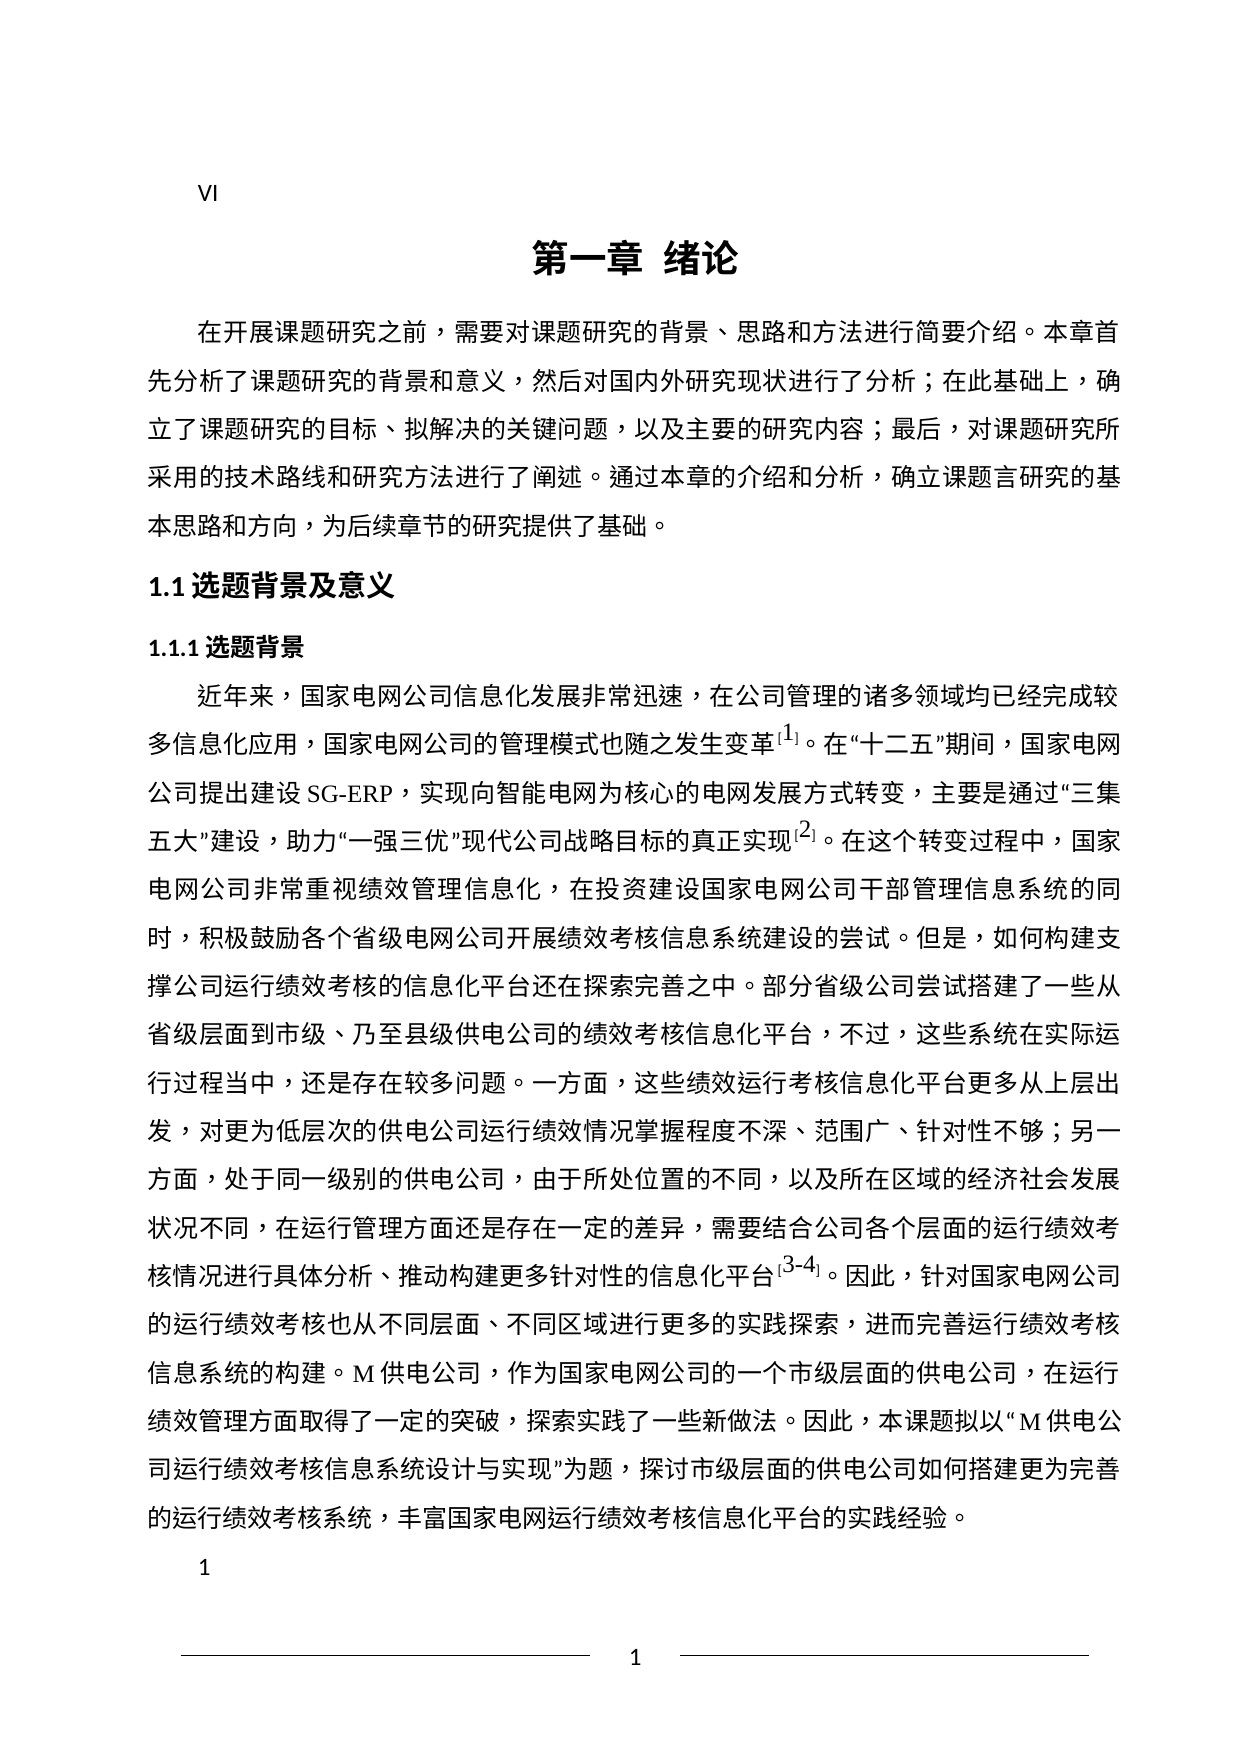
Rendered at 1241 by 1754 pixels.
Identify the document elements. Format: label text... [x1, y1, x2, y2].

text 近年来，国家电网公司信息化发展非常迅速，在公司管理的诸多领域均已经完成较多信息化应用，国家电网公司的管理模式也随之发生变革[1]。在“十二五”期间，国家电网公司提出建设SG-ERP，实现向智能电网为核心的电网发展方式转变，主要是通过“三集五大”建设，助力“一强三优”现代公司战略目标的真正实现[2]。在这个转变过程中，国家电网公司非常重视绩效管理信息化，在投资建设国家电网公司干部管理信息系统的同时，积极鼓励各个省级电网公司开展绩效考核信息系统建设的尝试。但是，如何构建支撑公司运行绩效考核的信息化平台还在探索完善之中。部分省级公司尝试搭建了一些从省级层面到市级、乃至县级供电公司的绩效考核信息化平台，不过，这些系统在实际运行过程当中，还是存在较多问题。一方面，这些绩效运行考核信息化平台更多从上层出发，对更为低层次的供电公司运行绩效情况掌握程度不深、范围广、针对性不够；另一方面，处于同一级别的供电公司，由于所处位置的不同，以及所在区域的经济社会发展状况不同，在运行管理方面还是存在一定的差异，需要结合公司各个层面的运行绩效考核情况进行具体分析、推动构建更多针对性的信息化平台[3-4]。因此，针对国家电网公司的运行绩效考核也从不同层面、不同区域进行更多的实践探索，进而完善运行绩效考核信息系统的构建。M供电公司，作为国家电网公司的一个市级层面的供电公司，在运行绩效管理方面取得了一定的突破，探索实践了一些新做法。因此，本课题拟以“M供电公司运行绩效考核信息系统设计与实现”为题，探讨市级层面的供电公司如何搭建更为完善的运行绩效考核系统，丰富国家电网运行绩效考核信息化平台的实践经验。 [148, 663, 1122, 1533]
text VI [148, 159, 1122, 207]
text 1 [148, 1533, 1122, 1582]
text 在开展课题研究之前，需要对课题研究的背景、思路和方法进行简要介绍。本章首先分析了课题研究的背景和意义，然后对国内外研究现状进行了分析；在此基础上，确立了课题研究的目标、拟解决的关键问题，以及主要的研究内容；最后，对课题研究所采用的技术路线和研究方法进行了阐述。通过本章的介绍和分析，确立课题言研究的基本思路和方向，为后续章节的研究提供了基础。 [148, 299, 1122, 541]
subtitle 1.1 选题背景及意义 [148, 565, 1122, 605]
subtitle 1.1.1 选题背景 [148, 629, 1122, 663]
subtitle 第一章 绪论 [148, 231, 1122, 283]
